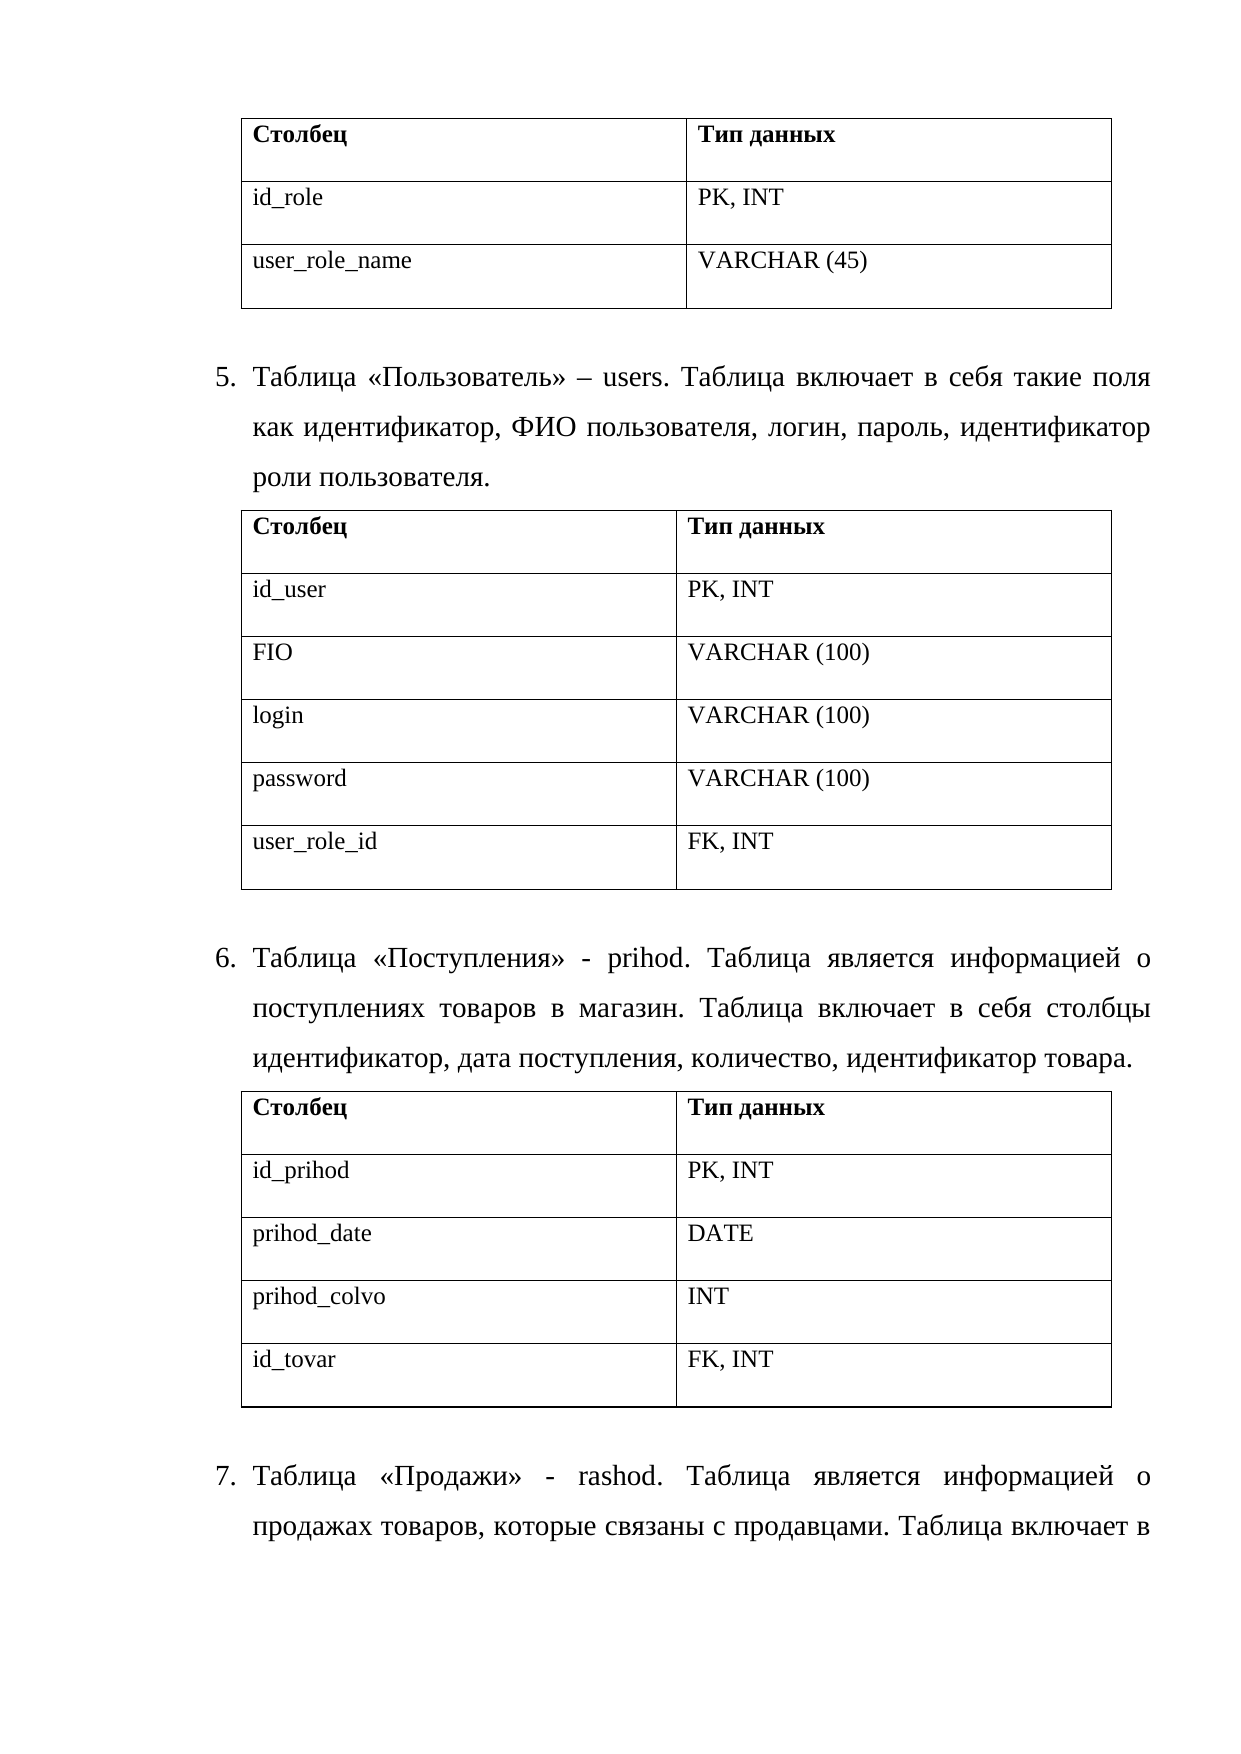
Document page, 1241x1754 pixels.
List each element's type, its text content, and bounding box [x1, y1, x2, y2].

table_cell FIO [242, 637, 676, 699]
table_cell DATE [677, 1218, 1111, 1280]
table_header Столбец [242, 511, 676, 573]
table_cell VARCHAR (100) [677, 763, 1111, 825]
table_cell id_tovar [242, 1344, 676, 1406]
table_cell INT [677, 1281, 1111, 1343]
list Таблица «Поступления» - prihod. Таблица является информацией о поступлениях товаров в магазин. Таблица включает в себя столбцы идентификатор, дата поступления, количество, идентификатор товара. [215, 940, 1152, 1074]
table_cell VARCHAR (100) [677, 700, 1111, 762]
table_cell prihod_date [242, 1218, 676, 1280]
table_header Тип данных [677, 511, 1111, 573]
table_cell PK, INT [677, 574, 1111, 636]
table_cell user_role_name [242, 245, 686, 307]
table_cell id_role [242, 182, 686, 244]
table_cell PK, INT [687, 182, 1111, 244]
table_cell FK, INT [677, 1344, 1111, 1406]
table_cell VARCHAR (100) [677, 637, 1111, 699]
table_header Тип данных [687, 119, 1111, 181]
table_cell prihod_colvo [242, 1281, 676, 1343]
table_header Столбец [242, 119, 686, 181]
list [215, 1458, 1152, 1542]
table_cell id_prihod [242, 1155, 676, 1217]
table_cell VARCHAR (45) [687, 245, 1111, 307]
table_cell login [242, 700, 676, 762]
table_cell PK, INT [677, 1155, 1111, 1217]
table_cell id_user [242, 574, 676, 636]
table_cell FK, INT [677, 826, 1111, 888]
list Таблица «Пользователь» – users. Таблица включает в себя такие поля как идентификатор, ФИО пользователя, логин, пароль, идентификатор роли пользователя. [215, 359, 1152, 493]
table_header Тип данных [677, 1092, 1111, 1154]
table_cell user_role_id [242, 826, 676, 888]
table_cell password [242, 763, 676, 825]
table_header Столбец [242, 1092, 676, 1154]
